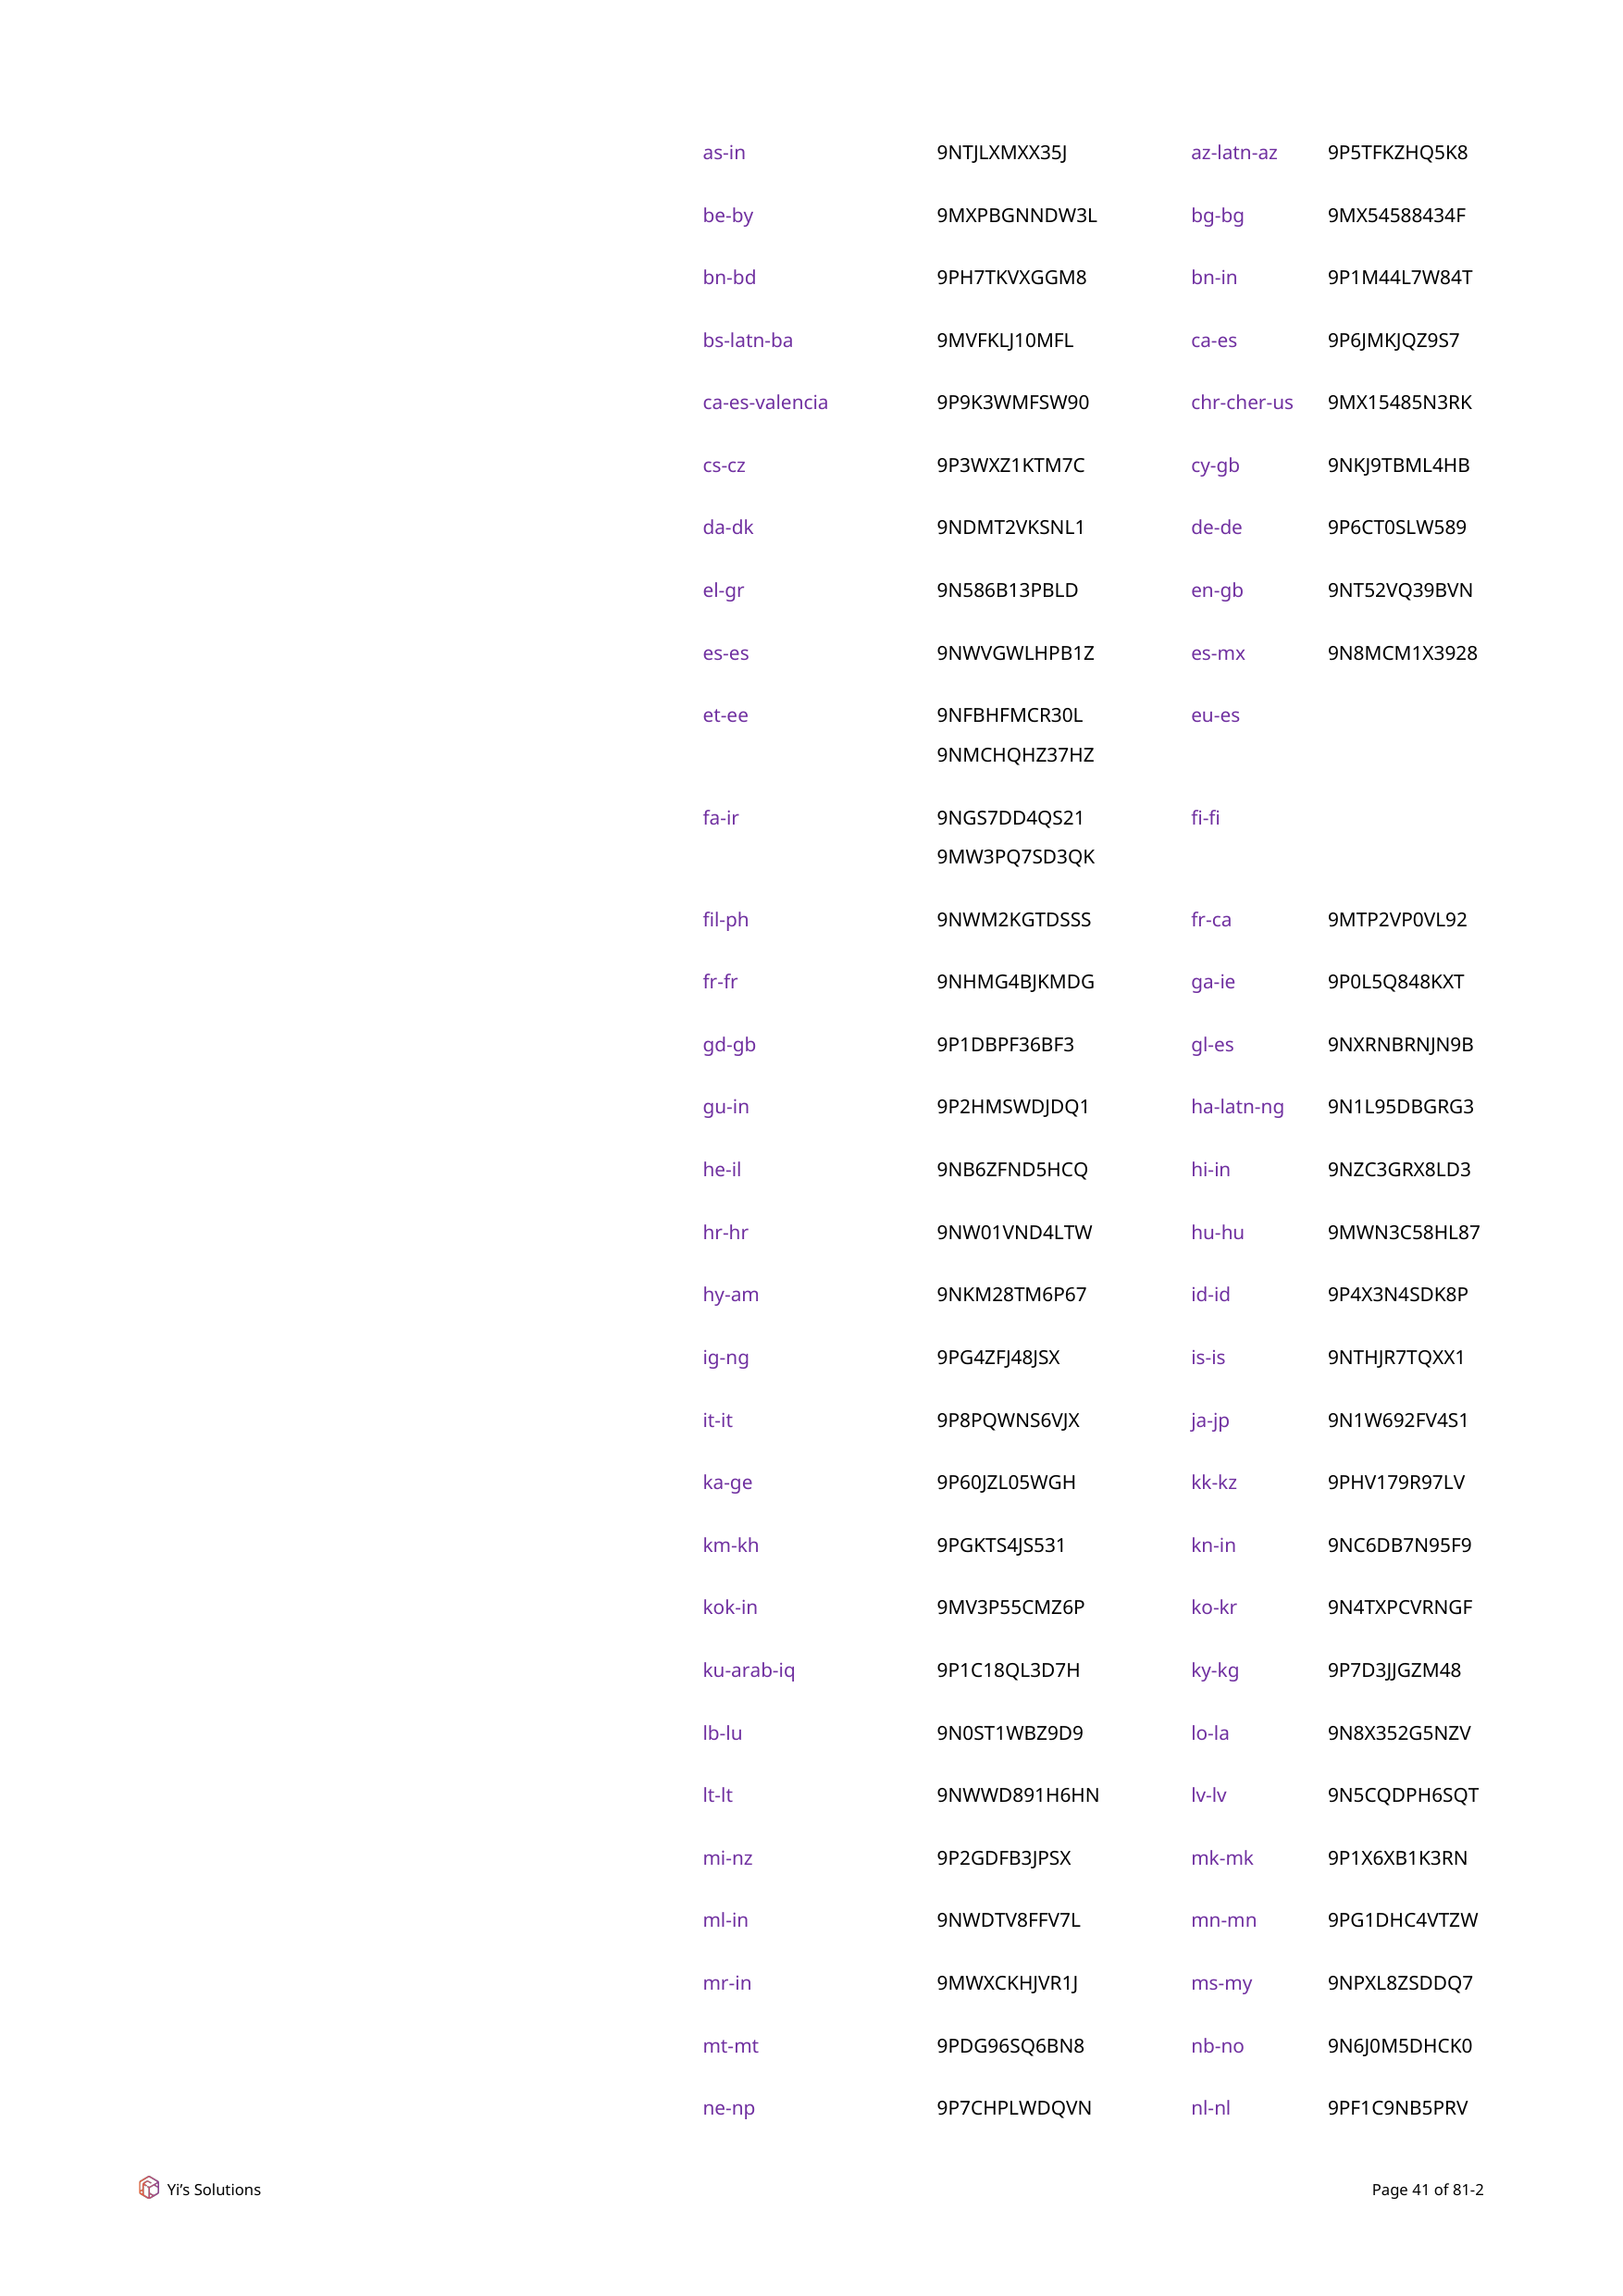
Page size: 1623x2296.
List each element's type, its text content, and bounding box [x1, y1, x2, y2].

list lt-lt 9NWWD891H6HN lv-lv 9N5CQDPH6SQT [702, 1781, 1484, 1808]
list ig-ng 9PG4ZFJ48JSX is-is 9NTHJR7TQXX1 [702, 1344, 1484, 1371]
list kok-in 9MV3P55CMZ6P ko-kr 9N4TXPCVRNGF [702, 1594, 1484, 1620]
list km-kh 9PGKTS4JS531 kn-in 9NC6DB7N95F9 [702, 1532, 1484, 1558]
list fr-fr 9NHMG4BJKMDG ga-ie 9P0L5Q848KXT [702, 968, 1484, 995]
list lb-lu 9N0ST1WBZ9D9 lo-la 9N8X352G5NZV [702, 1719, 1484, 1745]
list he-il 9NB6ZFND5HCQ hi-in 9NZC3GRX8LD3 [702, 1156, 1484, 1183]
list cs-cz 9P3WXZ1KTM7C cy-gb 9NKJ9TBML4HB [702, 452, 1484, 478]
list hy-am 9NKM28TM6P67 id-id 9P4X3N4SDK8P [702, 1281, 1484, 1308]
list as-in 9NTJLXMXX35J az-latn-az 9P5TFKZHQ5K8 [702, 139, 1484, 165]
list ml-in 9NWDTV8FFV7L mn-mn 9PG1DHC4VTZW [702, 1907, 1484, 1933]
list mi-nz 9P2GDFB3JPSX mk-mk 9P1X6XB1K3RN [702, 1844, 1484, 1870]
list ku-arab-iq 9P1C18QL3D7H ky-kg 9P7D3JJGZM48 [702, 1657, 1484, 1682]
list ka-ge 9P60JZL05WGH kk-kz 9PHV179R97LV [702, 1469, 1484, 1496]
list mt-mt 9PDG96SQ6BN8 nb-no 9N6J0M5DHCK0 [702, 2032, 1484, 2058]
picture [139, 2176, 159, 2199]
list be-by 9MXPBGNNDW3L bg-bg 9MX54588434F [702, 202, 1484, 228]
list da-dk 9NDMT2VKSNL1 de-de 9P6CT0SLW589 [702, 515, 1484, 540]
list bs-latn-ba 9MVFKLJ10MFL ca-es 9P6JMKJQZ9S7 [702, 327, 1484, 353]
list gd-gb 9P1DBPF36BF3 gl-es 9NXRNBRNJN9B [702, 1031, 1484, 1057]
list es-es 9NWVGWLHPB1Z es-mx 9N8MCM1X3928 [702, 639, 1484, 665]
list el-gr 9N586B13PBLD en-gb 9NT52VQ39BVN [702, 577, 1484, 603]
list gu-in 9P2HMSWDJDQ1 ha-latn-ng 9N1L95DBGRG3 [702, 1094, 1484, 1120]
list fa-ir 9NGS7DD4QS21 fi-fi 9MW3PQ7SD3QK [702, 804, 1484, 870]
list bn-bd 9PH7TKVXGGM8 bn-in 9P1M44L7W84T [702, 264, 1484, 291]
list ca-es-valencia 9P9K3WMFSW90 chr-cher-us 9MX15485N3RK [702, 389, 1484, 416]
list ne-np 9P7CHPLWDQVN nl-nl 9PF1C9NB5PRV [702, 2094, 1484, 2121]
list it-it 9P8PQWNS6VJX ja-jp 9N1W692FV4S1 [702, 1407, 1484, 1433]
list mr-in 9MWXCKHJVR1J ms-my 9NPXL8ZSDDQ7 [702, 1969, 1484, 1996]
list fil-ph 9NWM2KGTDSSS fr-ca 9MTP2VP0VL92 [702, 906, 1484, 932]
list hr-hr 9NW01VND4LTW hu-hu 9MWN3C58HL87 [702, 1219, 1484, 1245]
list et-ee 9NFBHFMCR30L eu-es 9NMCHQHZ37HZ [702, 701, 1484, 767]
